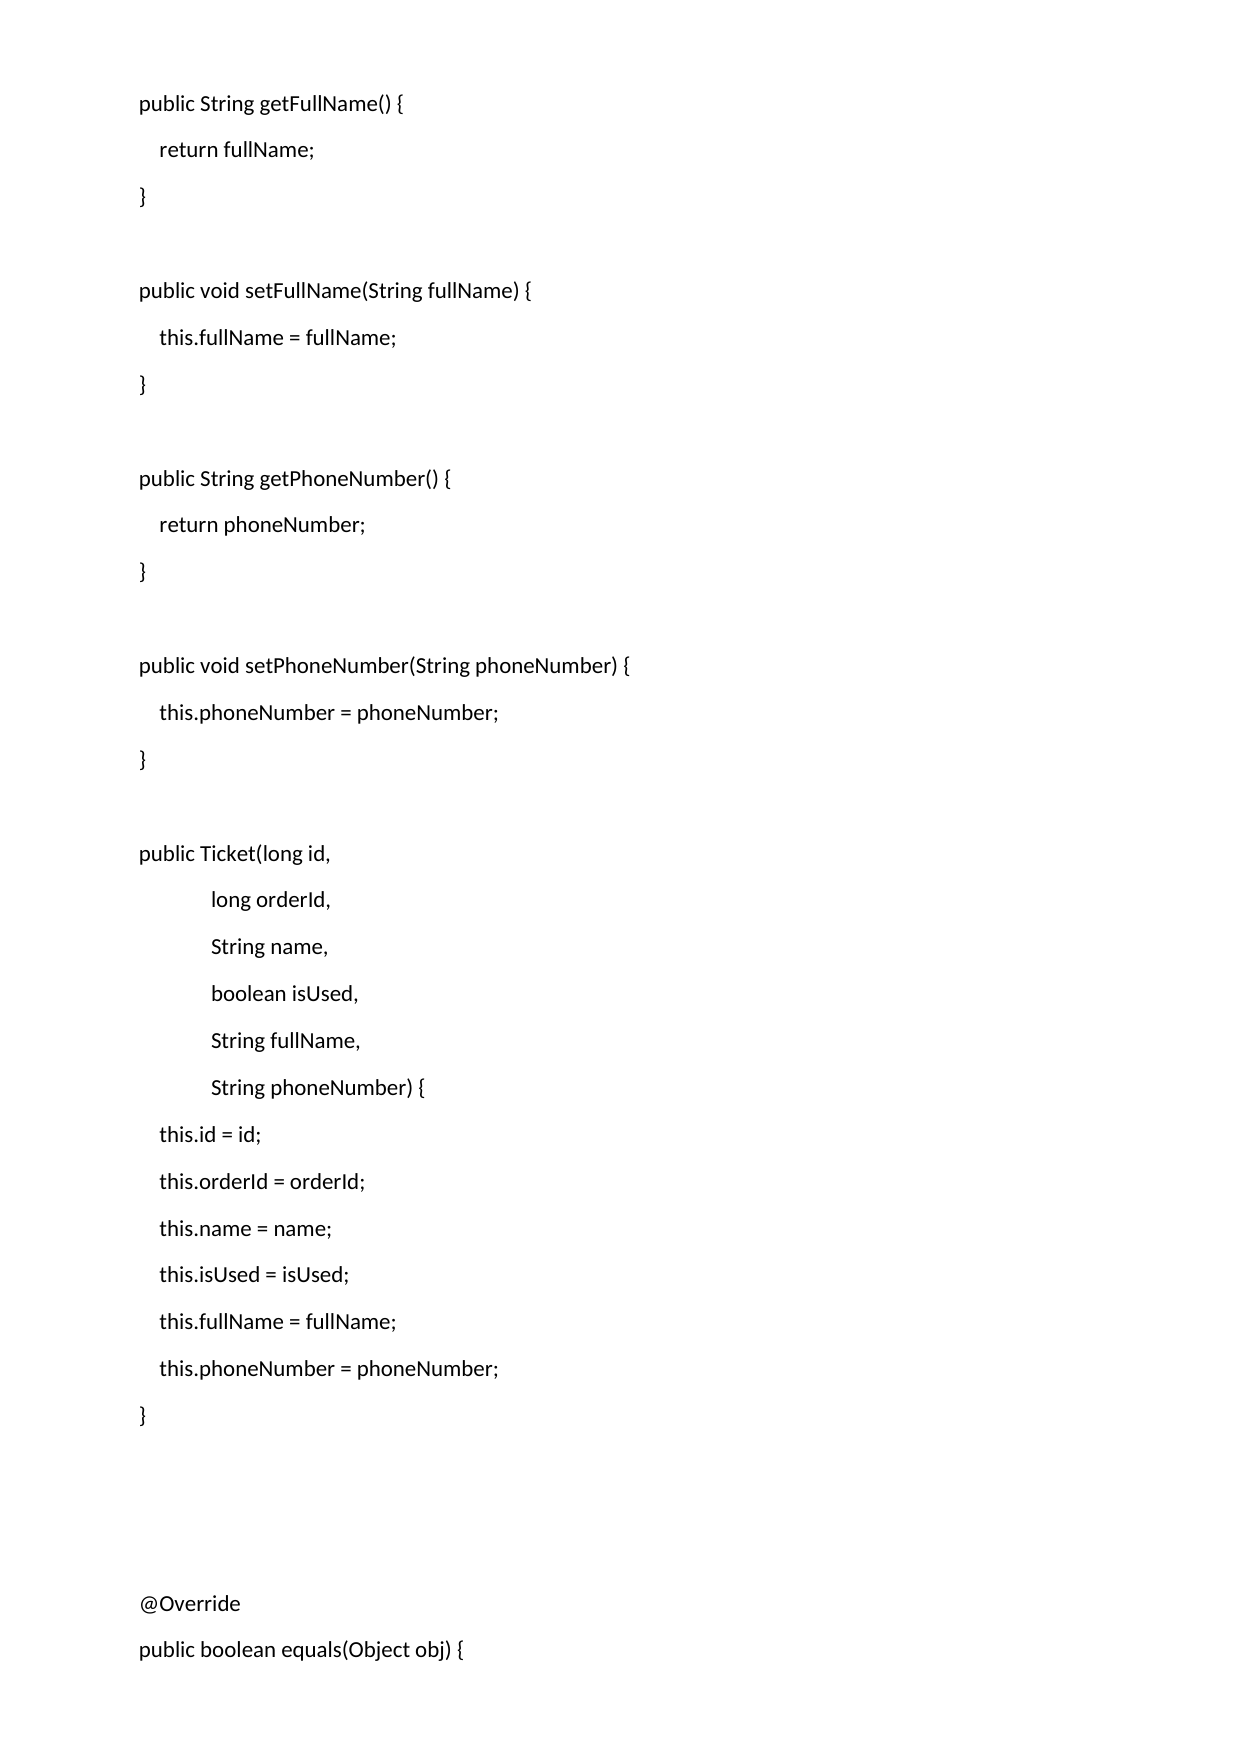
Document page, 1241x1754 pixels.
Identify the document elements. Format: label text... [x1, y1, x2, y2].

text return phoneNumber; [118, 511, 1181, 538]
text return fullName; [118, 136, 1181, 163]
text this.name = name; [118, 1214, 1181, 1242]
text @Override [118, 1589, 1181, 1617]
text } [118, 745, 1181, 773]
text public Ticket(long id, [118, 839, 1181, 867]
text public boolean equals(Object obj) { [118, 1636, 1181, 1663]
text String name, [118, 932, 1181, 960]
text boolean isUsed, [118, 979, 1181, 1007]
text public void setPhoneNumber(String phoneNumber) { [118, 651, 1181, 679]
text } [118, 182, 1181, 210]
text } [118, 370, 1181, 398]
text this.isUsed = isUsed; [118, 1261, 1181, 1288]
text long orderId, [118, 886, 1181, 913]
text } [118, 557, 1181, 585]
text public String getPhoneNumber() { [118, 464, 1181, 492]
text public String getFullName() { [118, 89, 1181, 117]
text this.fullName = fullName; [118, 323, 1181, 351]
text public void setFullName(String fullName) { [118, 276, 1181, 304]
text this.id = id; [118, 1120, 1181, 1148]
text this.phoneNumber = phoneNumber; [118, 1354, 1181, 1382]
text this.fullName = fullName; [118, 1307, 1181, 1335]
text String fullName, [118, 1026, 1181, 1054]
text this.orderId = orderId; [118, 1167, 1181, 1195]
text this.phoneNumber = phoneNumber; [118, 698, 1181, 726]
text String phoneNumber) { [118, 1073, 1181, 1101]
text } [118, 1401, 1181, 1429]
